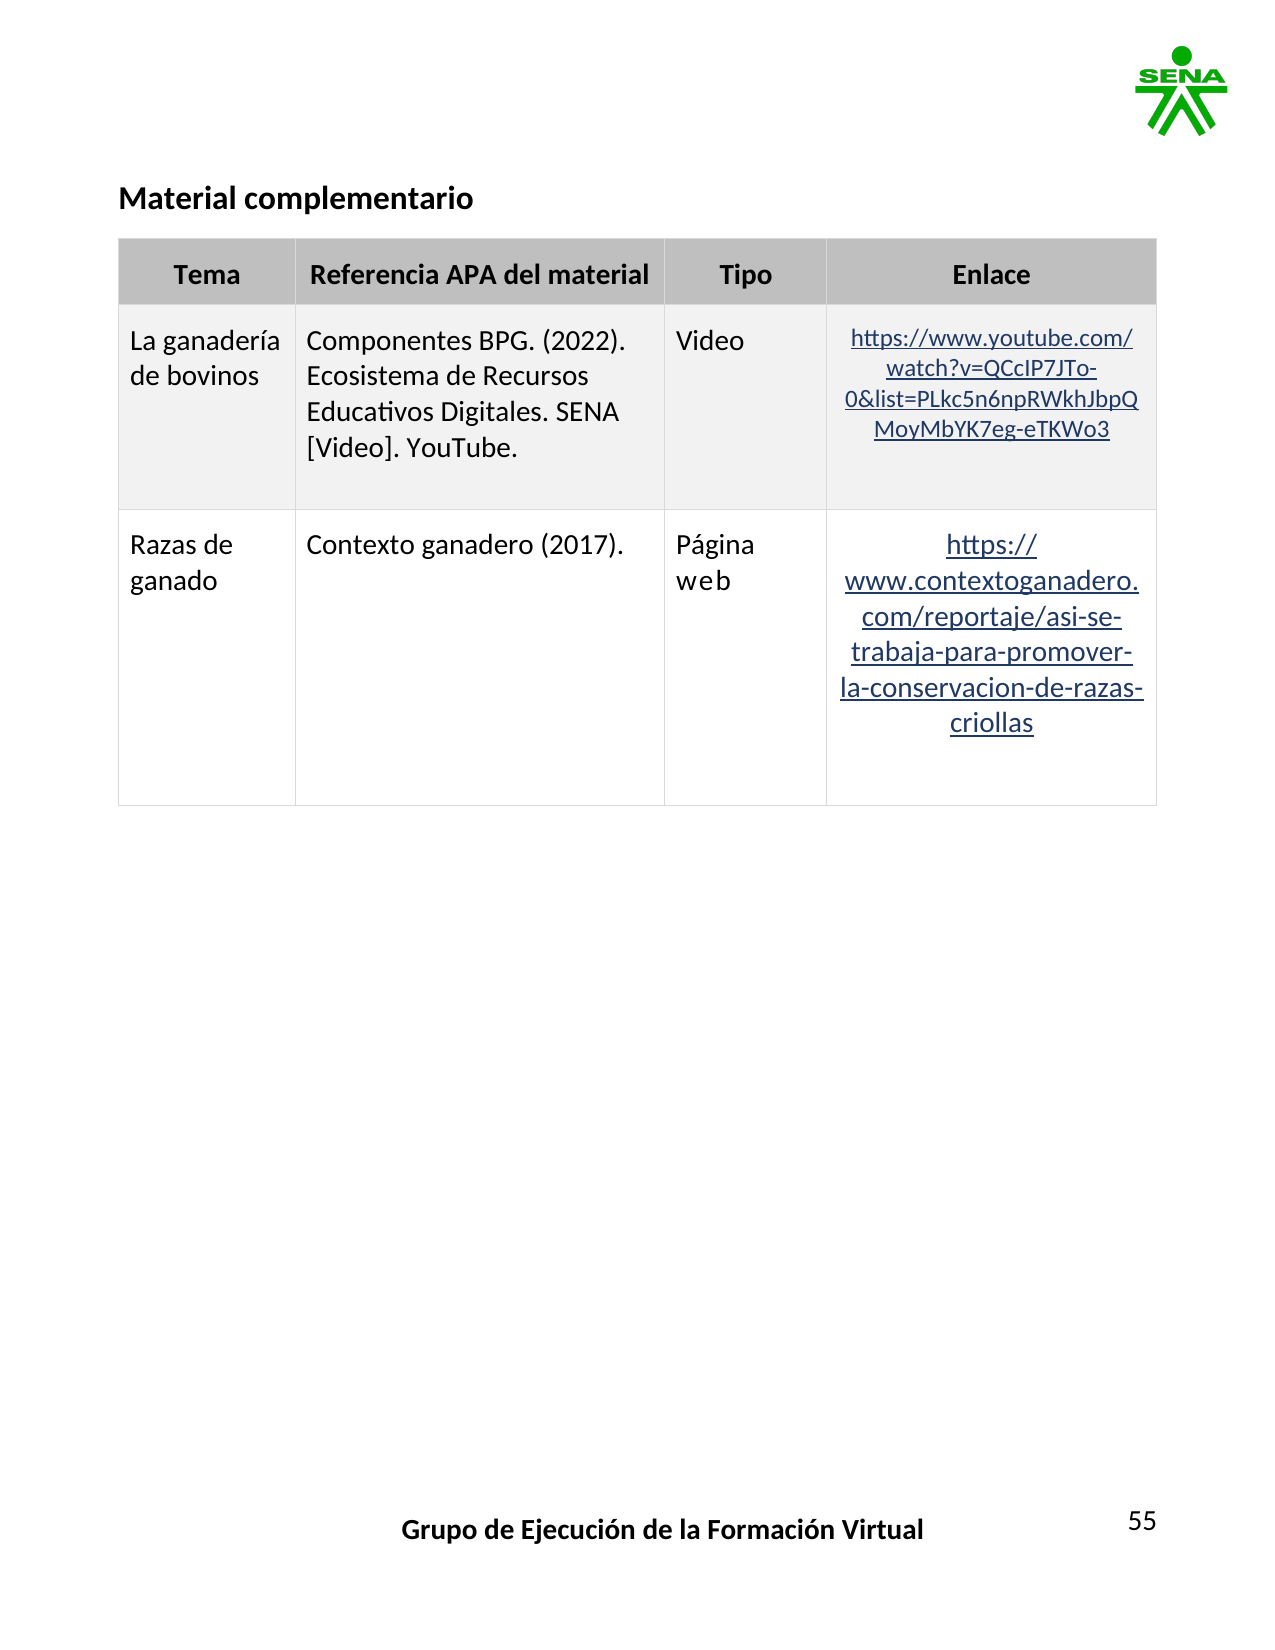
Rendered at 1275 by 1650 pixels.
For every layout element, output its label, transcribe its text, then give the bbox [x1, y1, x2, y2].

table_cell Página web [665, 510, 826, 805]
table_cell La ganadería de bovinos [119, 305, 295, 509]
table_header Tema [119, 239, 295, 304]
table_cell Contexto ganadero (2017). [296, 510, 664, 805]
table_cell Razas de ganado [119, 510, 295, 805]
table_header Enlace [827, 239, 1156, 304]
picture [1135, 46, 1228, 136]
table_cell https://www.contextoganadero.com/reportaje/asi-se-trabaja-para-promover-la-conservacion-de-razas-criollas [827, 510, 1156, 805]
text Material complementario [118, 177, 1157, 218]
table_header Referencia APA del material [296, 239, 664, 304]
table_cell Video [665, 305, 826, 509]
table_cell https://www.youtube.com/watch?v=QCcIP7JTo-0&list=PLkc5n6npRWkhJbpQMoyMbYK7eg-eTKWo3 [827, 305, 1156, 509]
table_cell Componentes BPG. (2022). Ecosistema de Recursos Educativos Digitales. SENA [Video]. YouTube. [296, 305, 664, 509]
table_header Tipo [665, 239, 826, 304]
